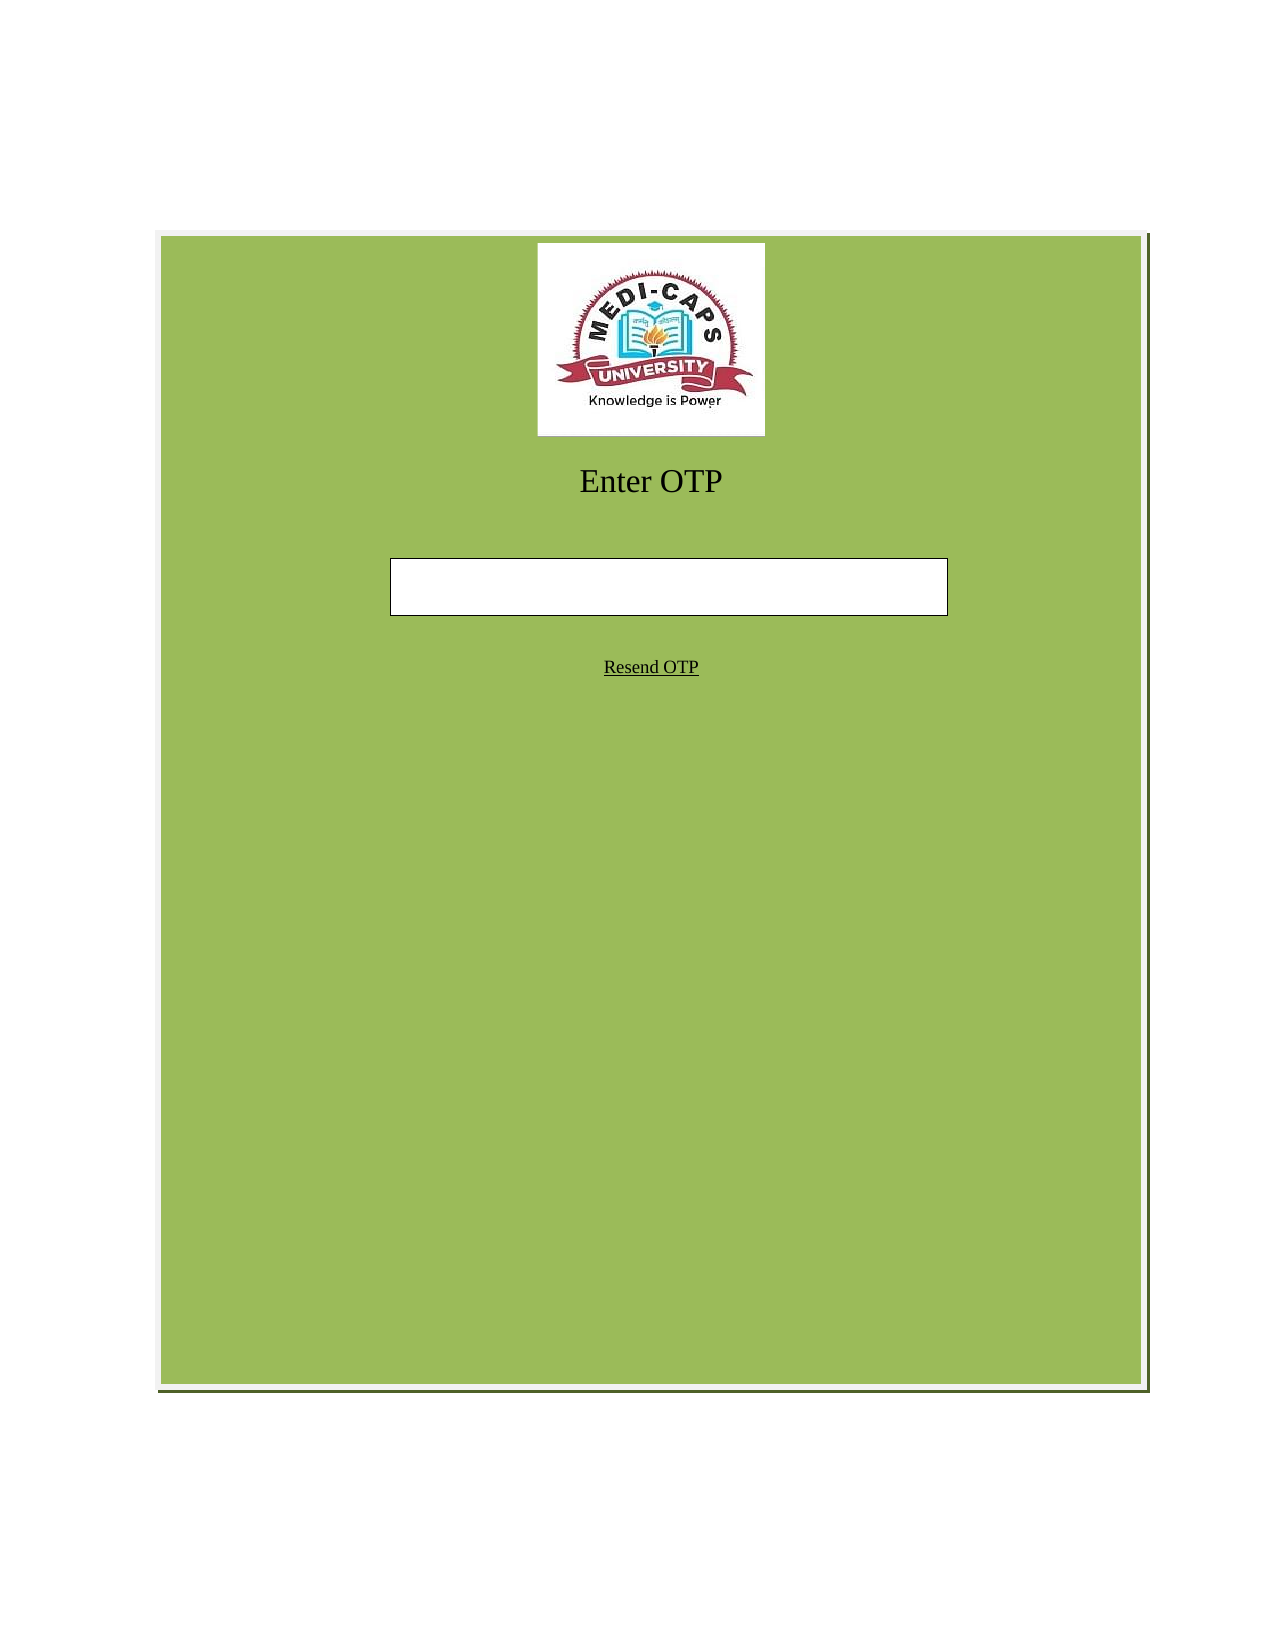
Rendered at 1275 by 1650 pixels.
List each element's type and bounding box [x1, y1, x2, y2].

picture [537, 243, 765, 437]
